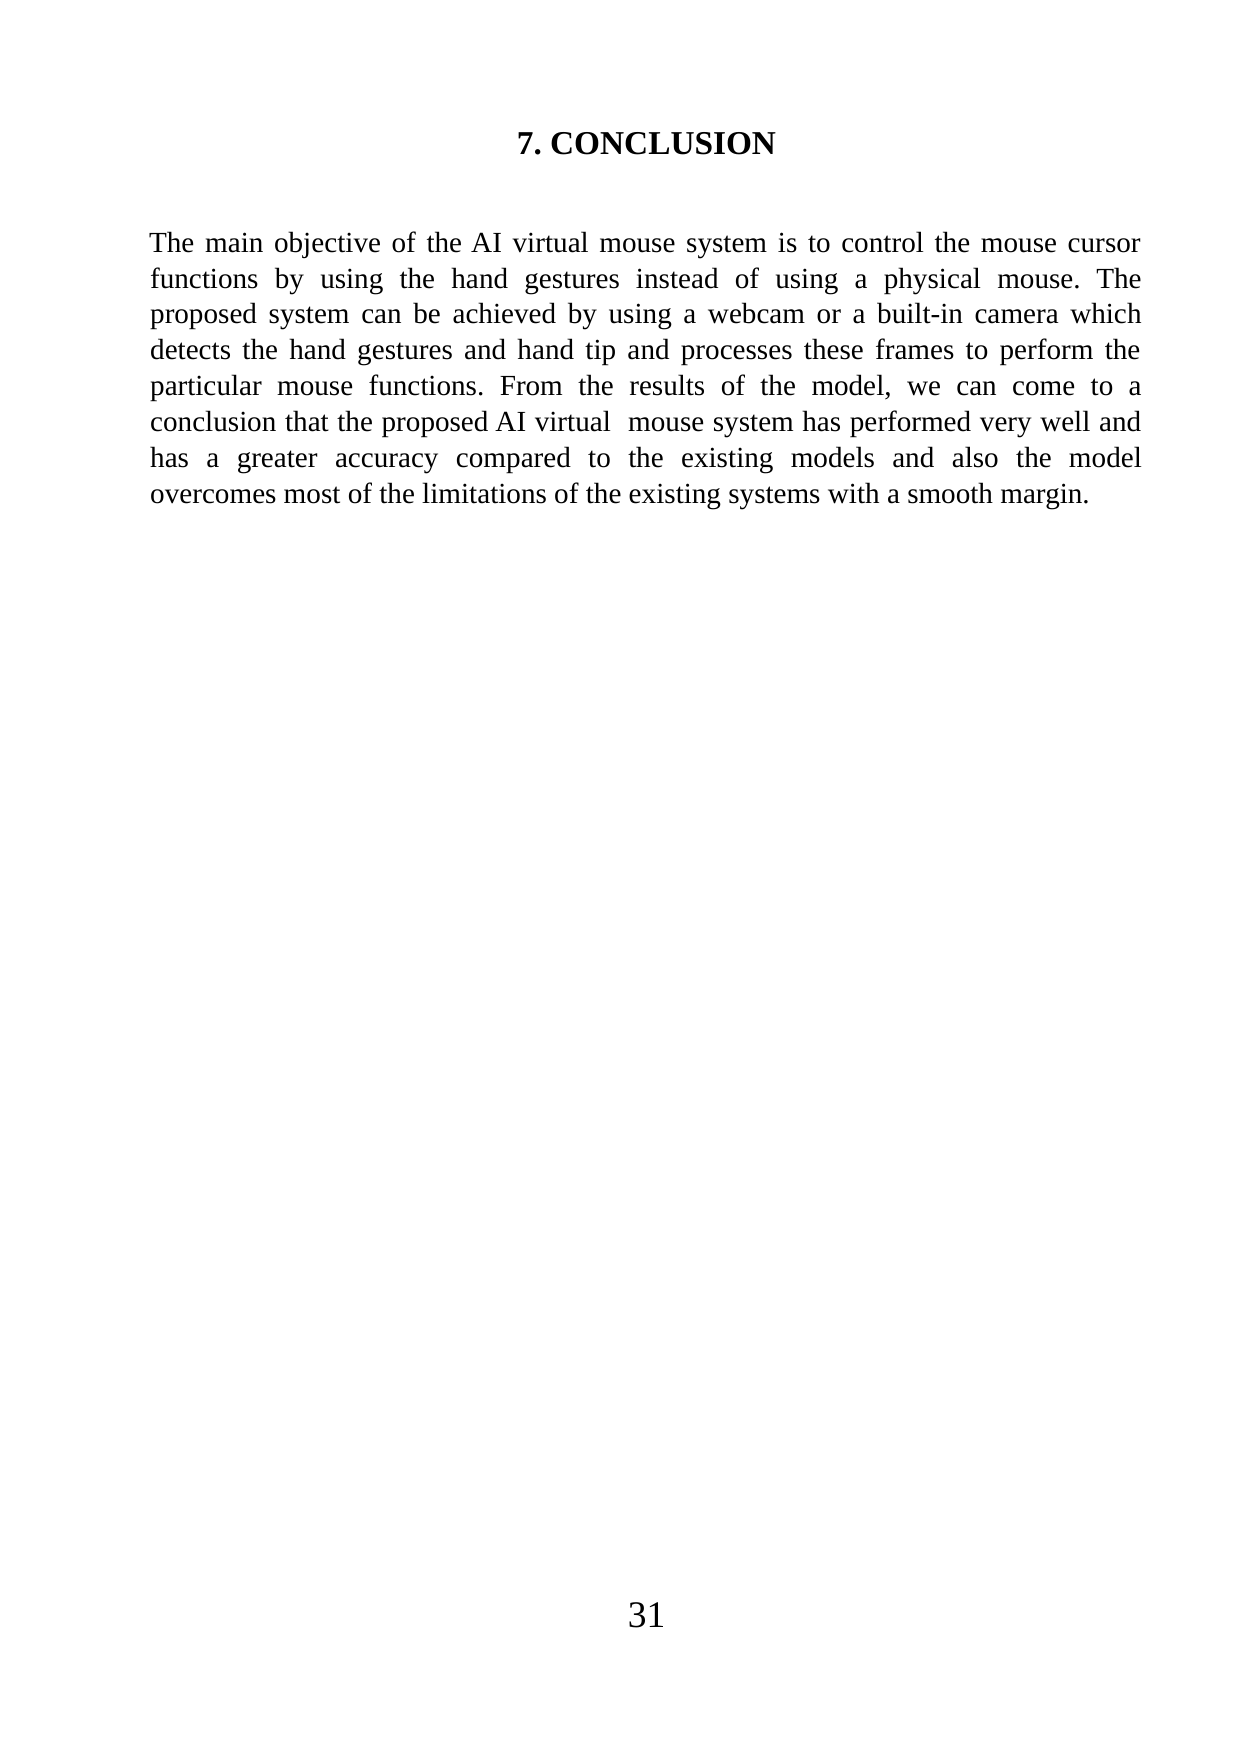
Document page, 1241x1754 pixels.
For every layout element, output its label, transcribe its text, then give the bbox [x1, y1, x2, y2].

text The main objective of the AI virtual mouse system is to control the mouse cursor functions by using the hand gestures instead of using a physical mouse. The proposed system can be achieved by using a webcam or a built-in camera which detects the hand gestures and hand tip and processes these frames to perform the particular mouse functions. From the results of the model, we can come to a conclusion that the proposed AI virtual mouse system has performed very well and has a greater accuracy compared to the existing models and also the model overcomes most of the limitations of the existing systems with a smooth margin. [149, 225, 1143, 509]
text 7. CONCLUSION [150, 123, 1143, 161]
